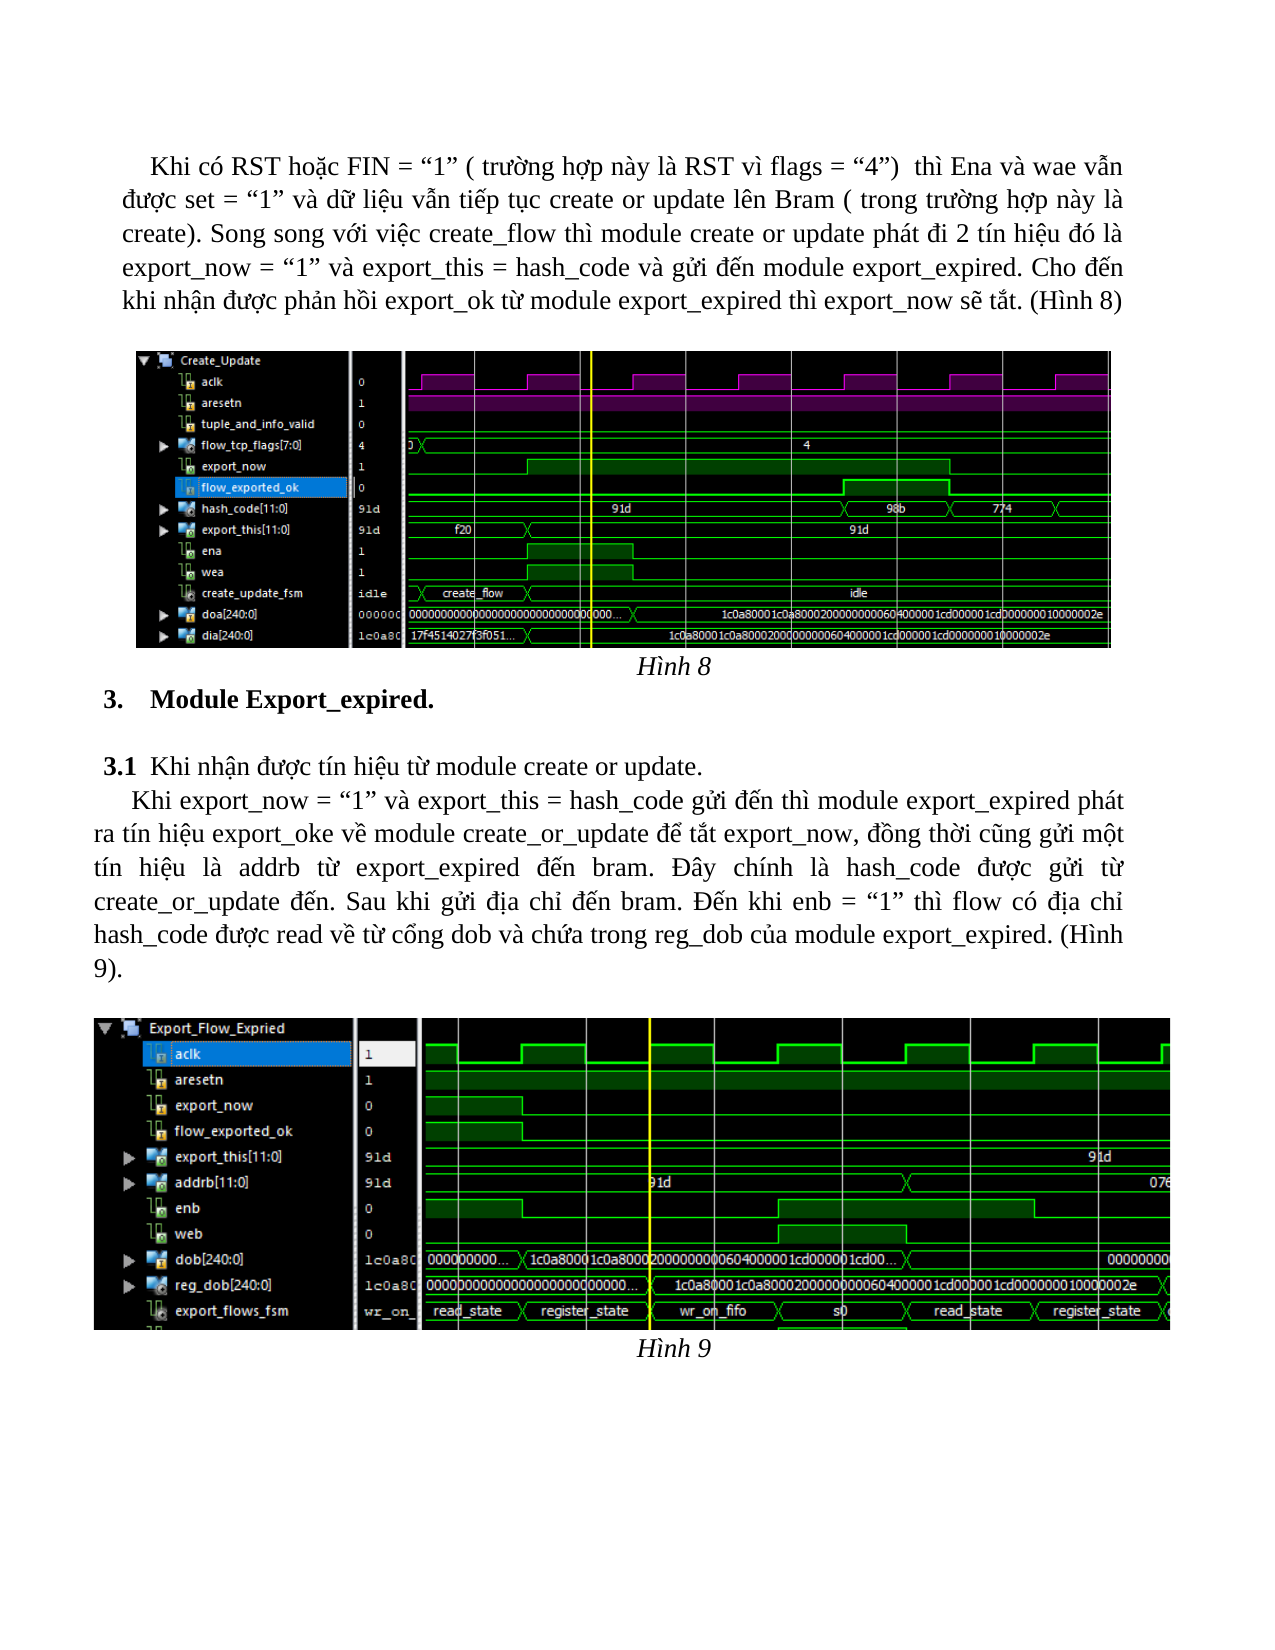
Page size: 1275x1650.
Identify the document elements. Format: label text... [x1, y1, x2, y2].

list Hình 9 [225, 1332, 1125, 1363]
picture [136, 351, 1111, 648]
picture [93, 1018, 1171, 1330]
list Khi nhận được tín hiệu từ module create or update. [94, 751, 1125, 782]
list Khi export_now = “1” và export_this = hash_code gửi đến thì module export_expired phát ra tín hiệu export_oke về module create_or_update để tắt export_now, đồng thời cũng gửi một tín hiệu là addrb từ export_expired đến bram. Đây chính là hash_code được gửi từ create_or_update đến. Sau khi gửi địa chỉ đến bram. Đến khi enb = “1” thì flow có địa chỉ hash_code được read về từ cổng dob và chứa trong reg_dob của module export_expired. (Hình 9). [94, 784, 1125, 983]
list Khi có RST hoặc FIN = “1” ( trường hợp này là RST vì flags = “4”) thì Ena và wae vẫn được set = “1” và dữ liệu vẫn tiếp tục create or update lên Bram ( trong trường hợp này là create). Song song với việc create_flow thì module create or update phát đi 2 tín hiệu đó là export_now = “1” và export_this = hash_code và gửi đến module export_expired. Cho đến khi nhận được phản hồi export_ok từ module export_expired thì export_now sẽ tắt. (Hình 8) [122, 150, 1125, 315]
list Hình 8 [225, 650, 1125, 681]
list Module Export_expired. [103, 683, 1125, 714]
